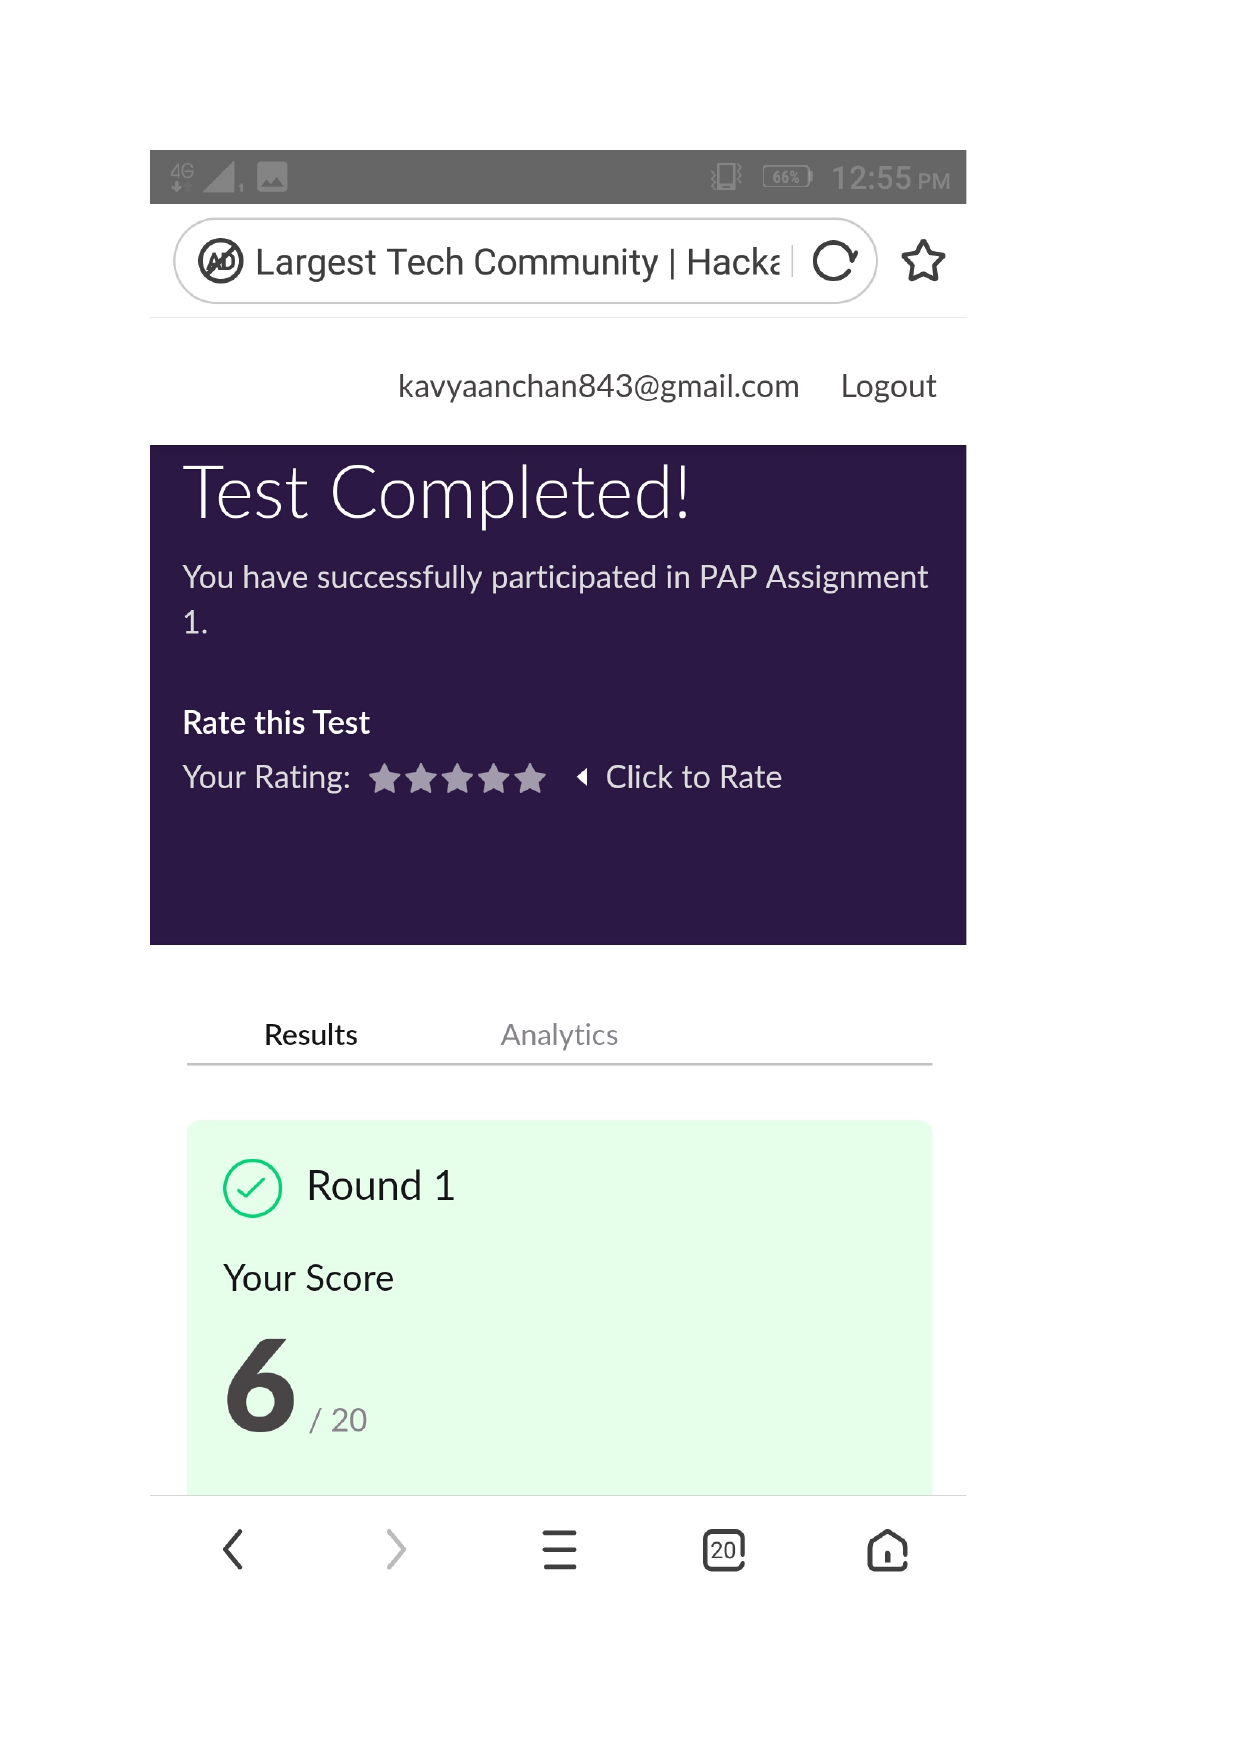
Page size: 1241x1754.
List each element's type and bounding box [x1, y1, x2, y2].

picture [150, 150, 967, 1604]
